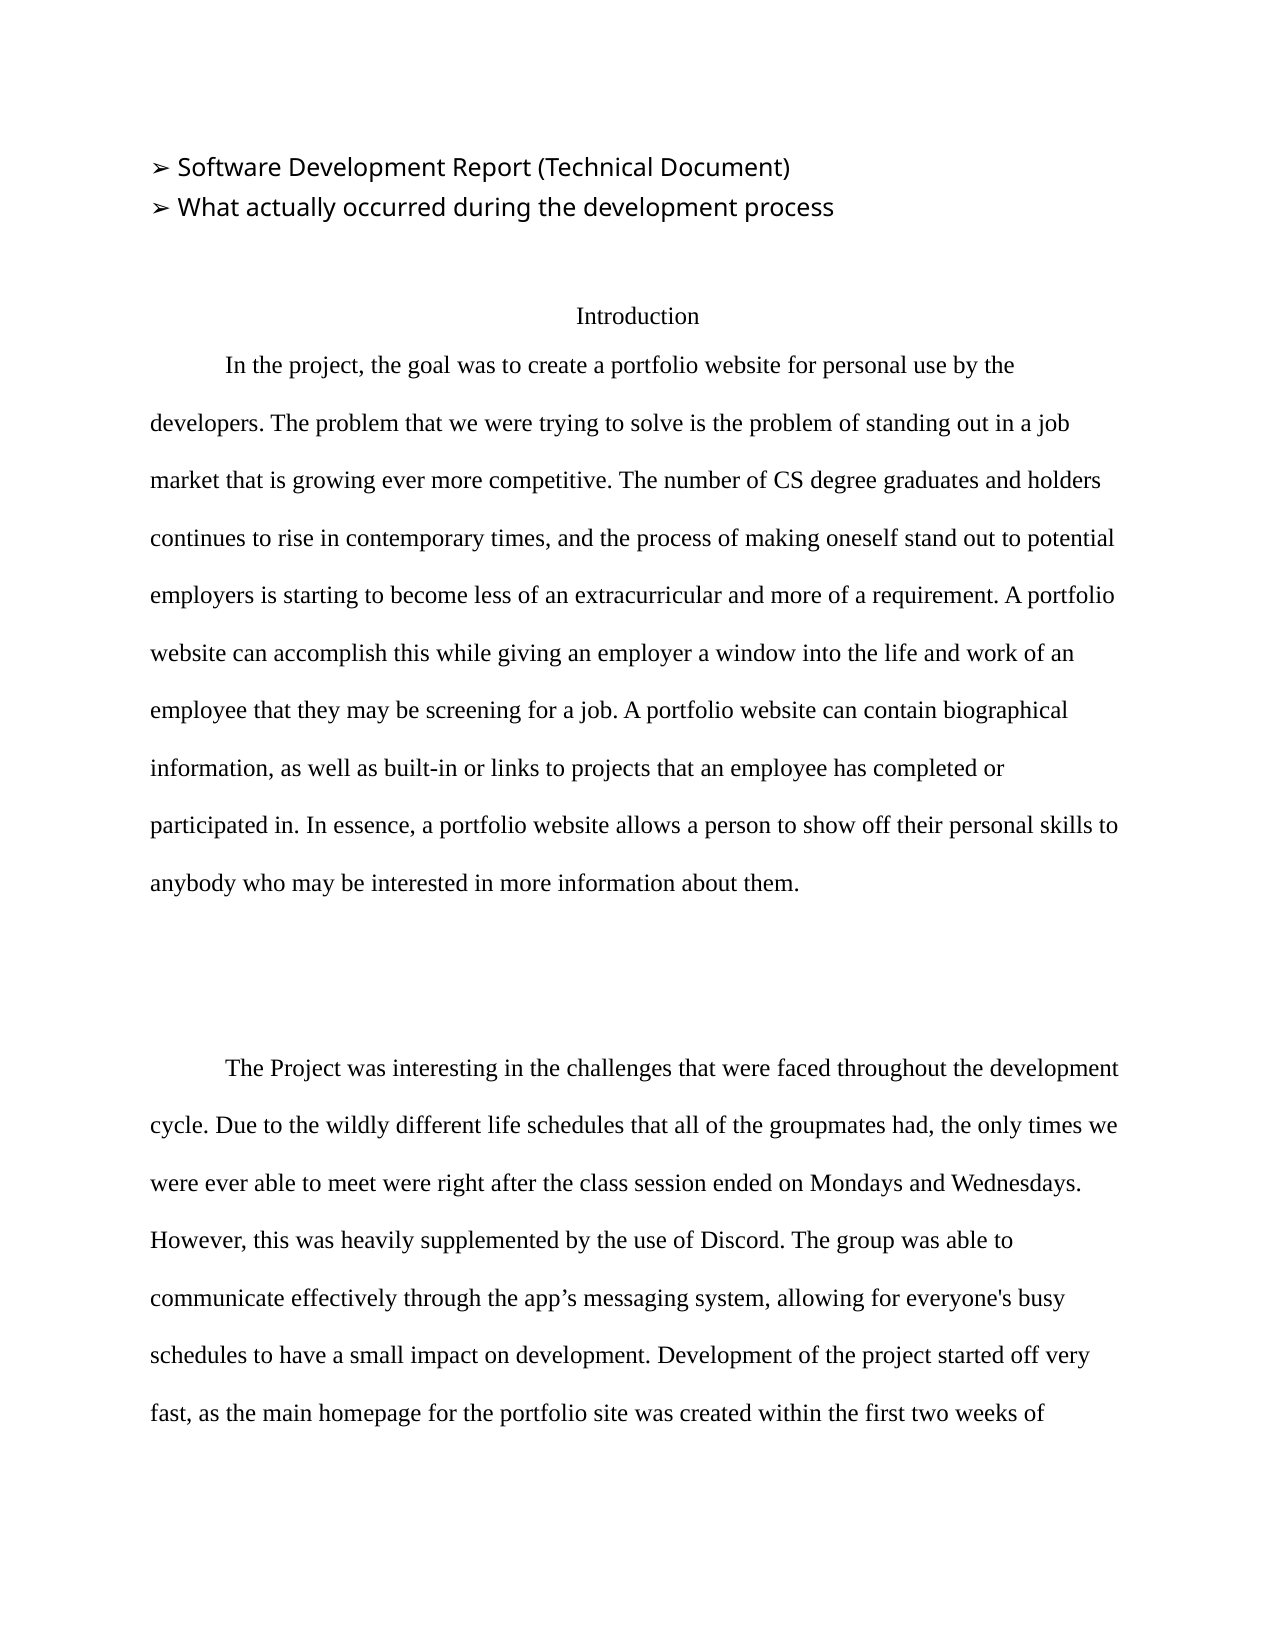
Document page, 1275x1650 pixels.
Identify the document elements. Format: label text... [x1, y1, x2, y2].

text In the project, the goal was to create a portfolio website for personal use by the developers. The problem that we were trying to solve is the problem of standing out in a job market that is growing ever more competitive. The number of CS degree graduates and holders continues to rise in contemporary times, and the process of making oneself stand out to potential employers is starting to become less of an extracurricular and more of a requirement. A portfolio website can accomplish this while giving an employer a window into the life and work of an employee that they may be screening for a job. A portfolio website can contain biographical information, as well as built-in or links to projects that an employee has completed or participated in. In essence, a portfolio website allows a person to show off their personal skills to anybody who may be interested in more information about them. [150, 351, 1125, 897]
text ➢ Software Development Report (Technical Document) ➢ What actually occurred during the development process [150, 150, 1125, 223]
text Introduction [150, 301, 1125, 329]
